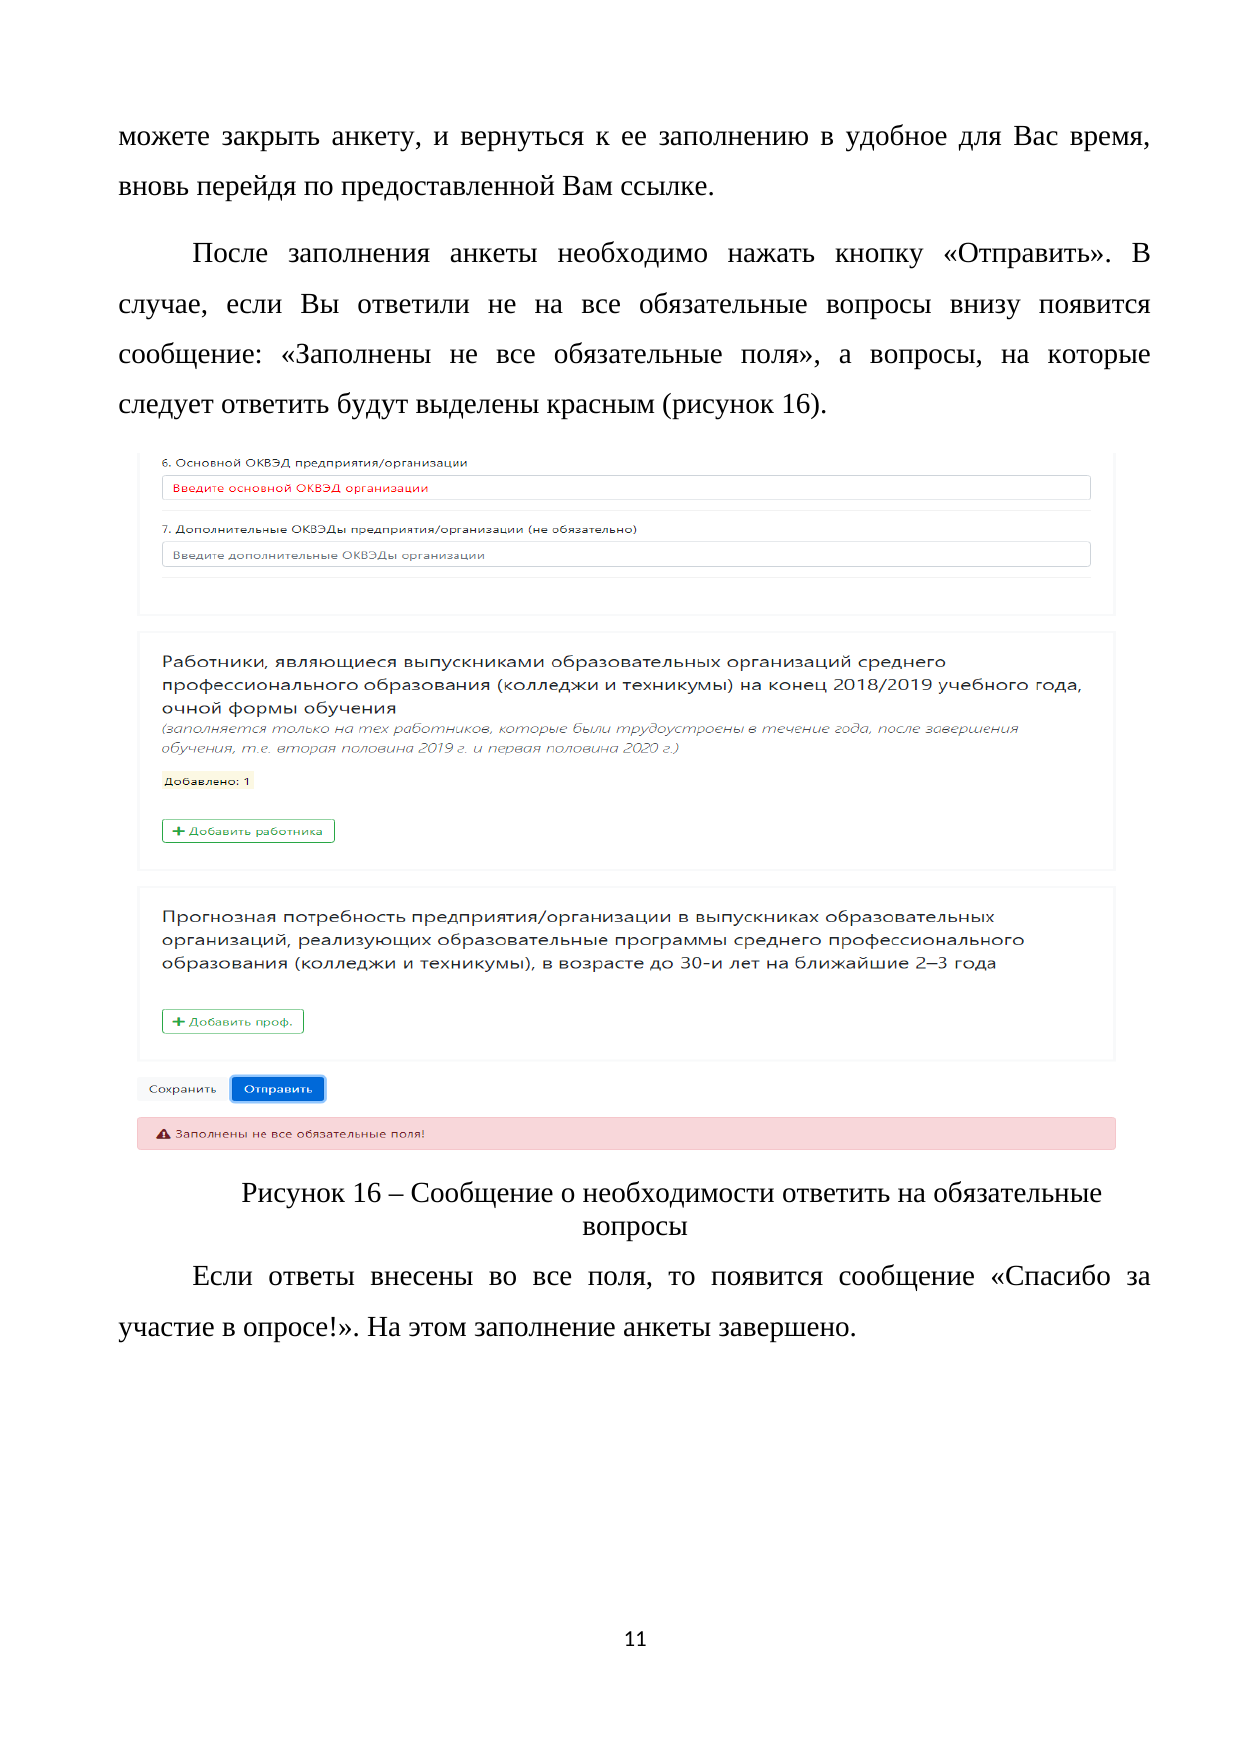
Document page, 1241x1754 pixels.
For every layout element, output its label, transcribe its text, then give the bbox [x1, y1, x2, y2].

text Если ответы внесены во все поля, то появится сообщение «Спасибо за участие в опросе!». На этом заполнение анкеты завершено. [118, 1258, 1152, 1342]
text После заполнения анкеты необходимо нажать кнопку «Отправить». В случае, если Вы ответили не на все обязательные вопросы внизу появится сообщение: «Заполнены не все обязательные поля», а вопросы, на которые следует ответить будут выделены красным (рисунок 16). [118, 235, 1152, 420]
text Рисунок 16 – Сообщение о необходимости ответить на обязательные вопросы [118, 1175, 1152, 1242]
picture [118, 453, 1134, 1158]
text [118, 118, 1152, 202]
